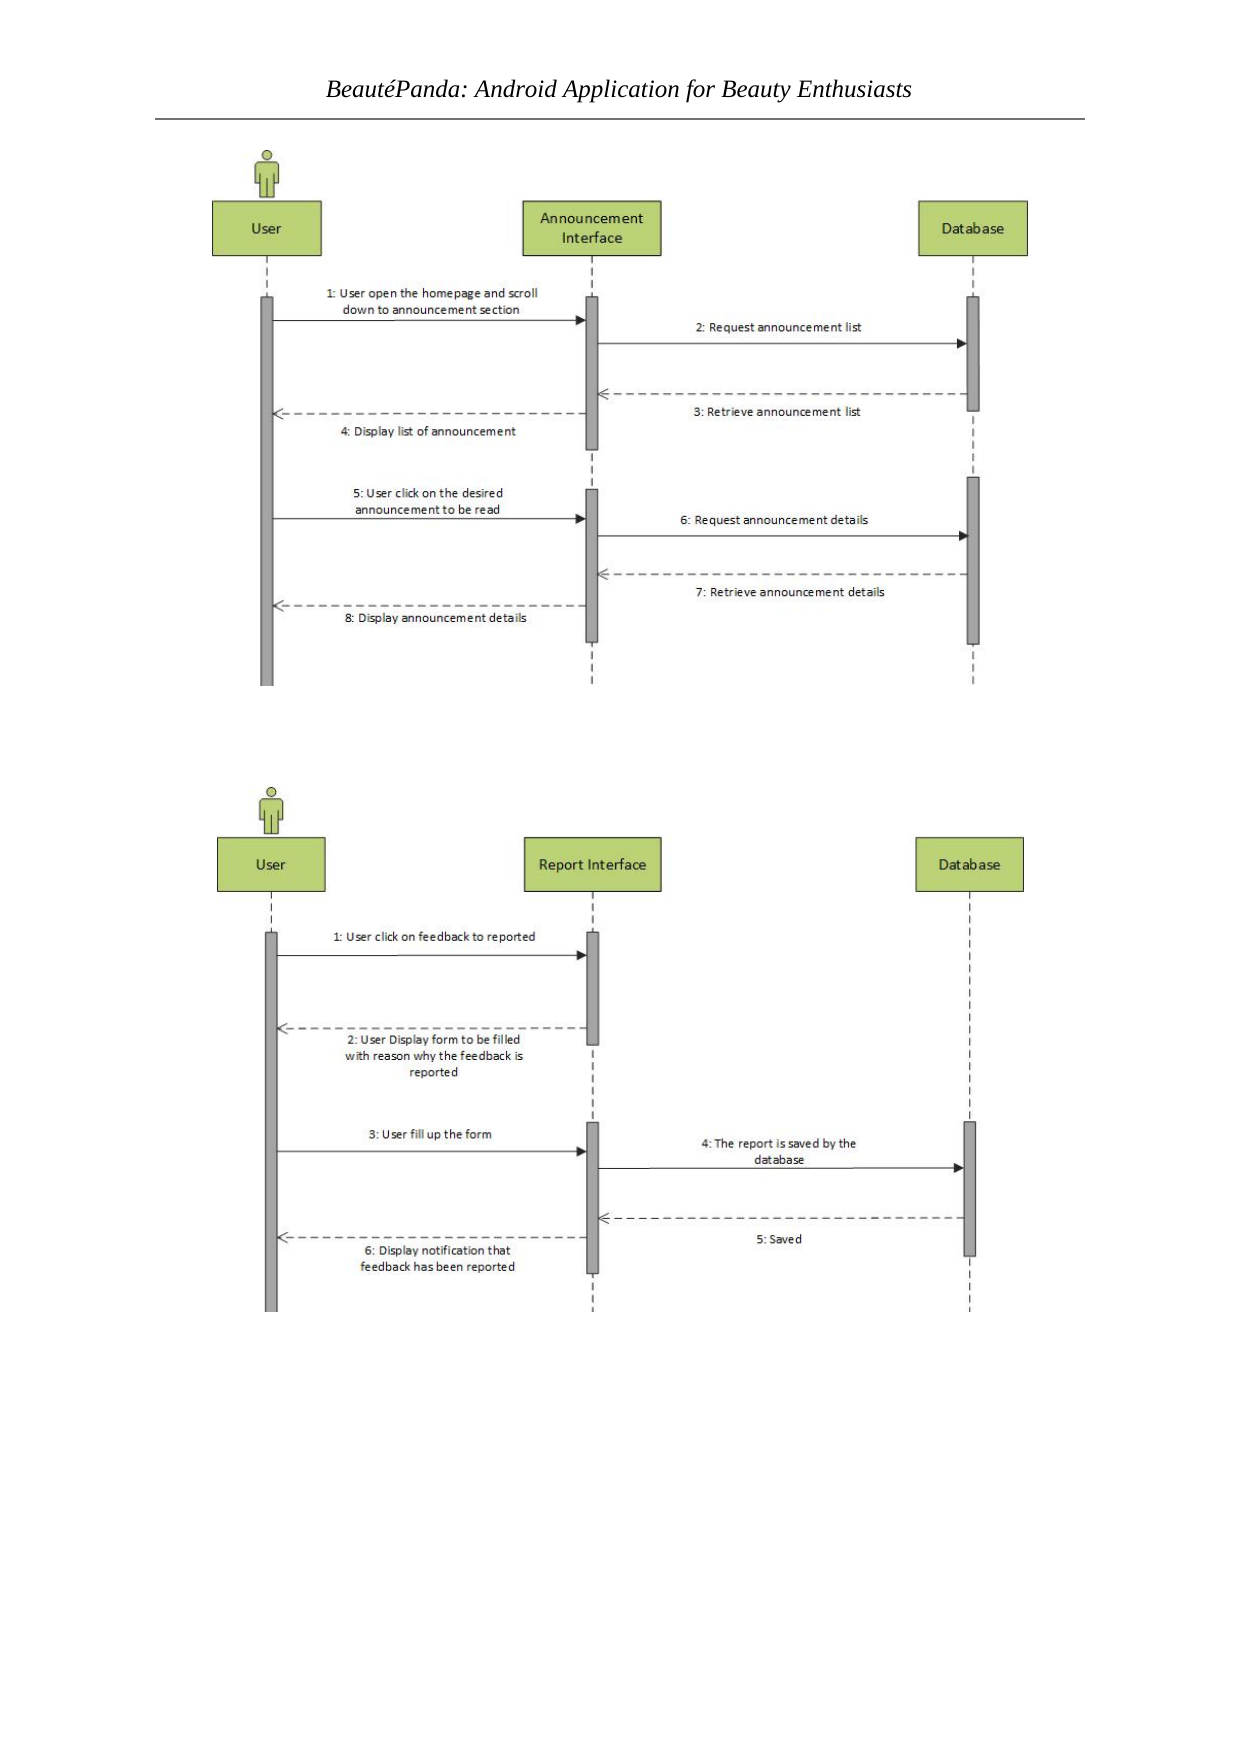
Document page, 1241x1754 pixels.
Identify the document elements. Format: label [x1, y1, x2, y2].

picture [211, 150, 1029, 686]
picture [216, 786, 1024, 1312]
